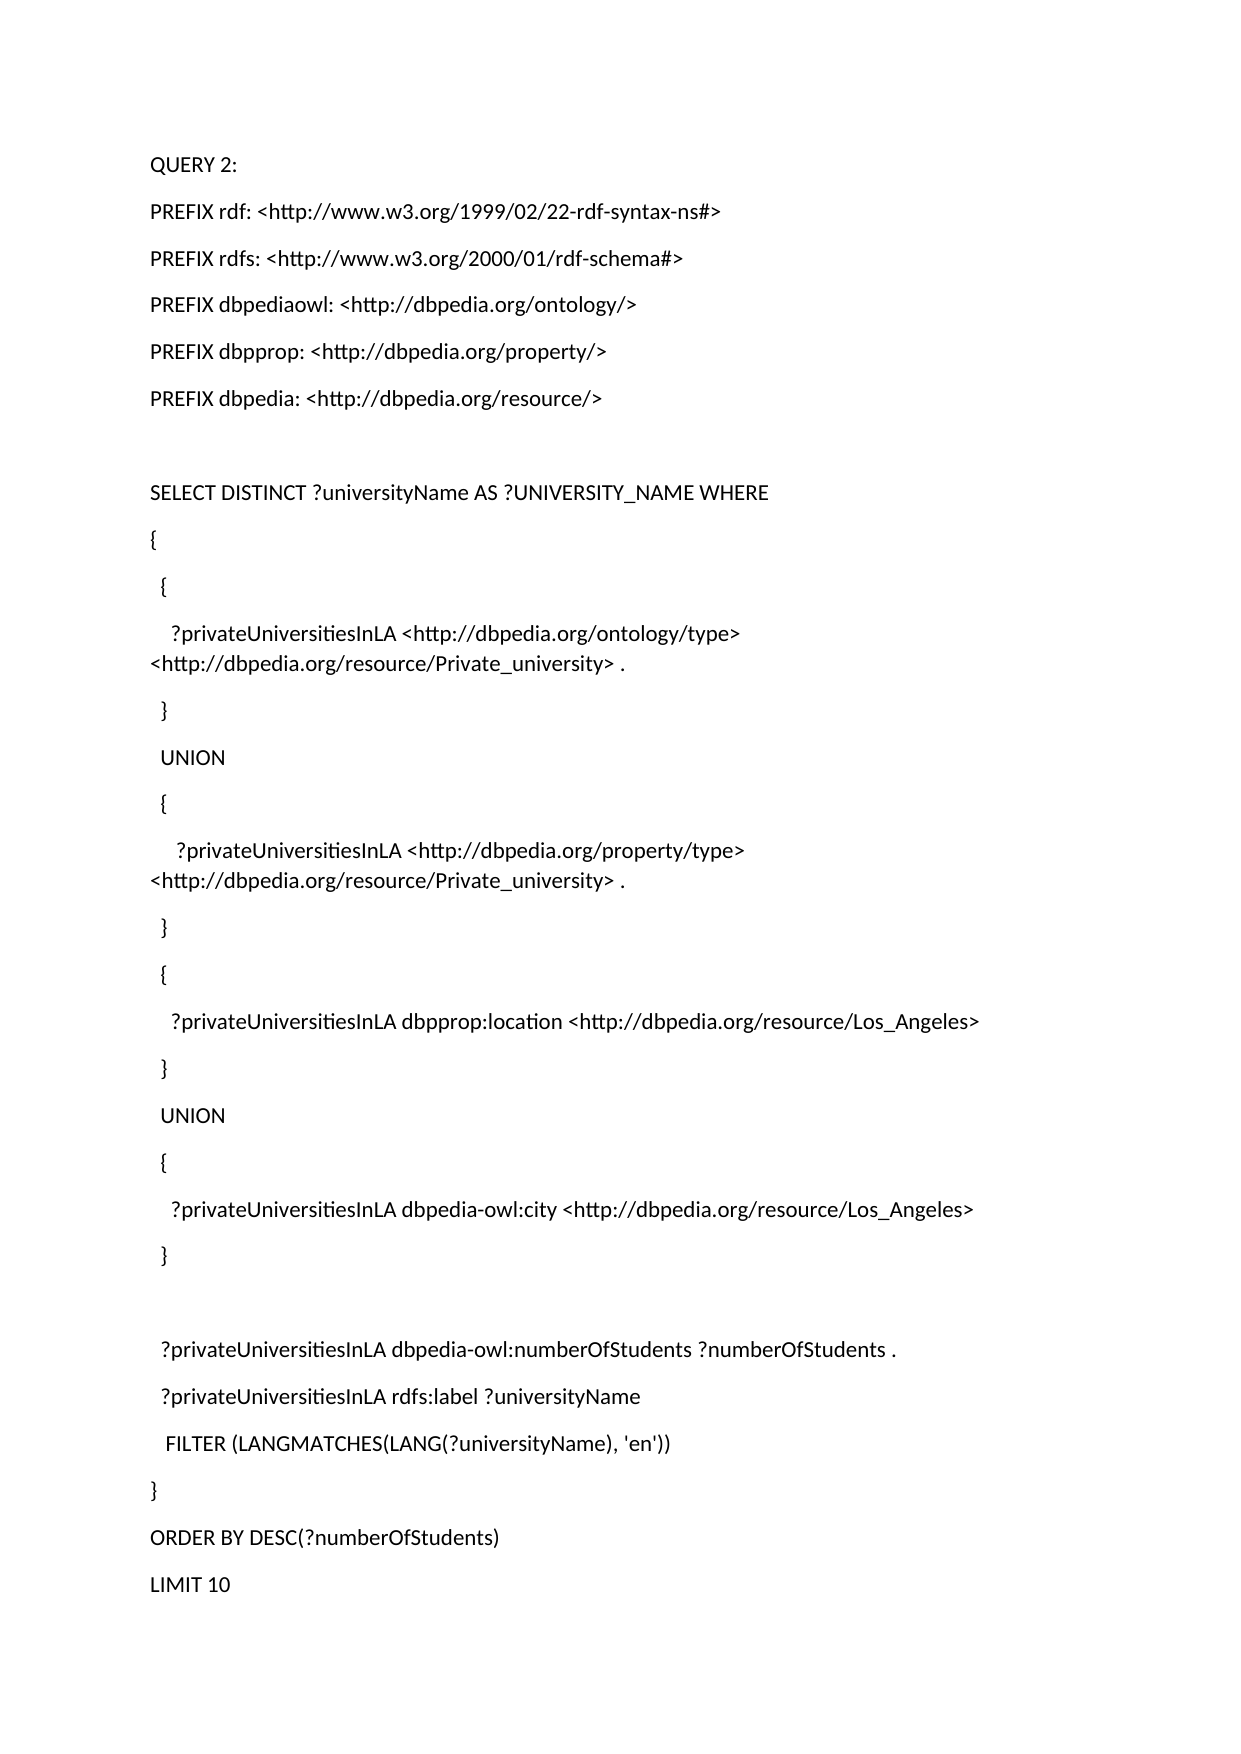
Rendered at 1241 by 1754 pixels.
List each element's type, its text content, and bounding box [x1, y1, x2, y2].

text } [150, 696, 1090, 724]
text PREFIX rdf: <http://www.w3.org/1999/02/22-rdf-syntax-ns#> [150, 197, 1090, 225]
text UNION [150, 743, 1090, 771]
text { [150, 960, 1090, 988]
text { [150, 1148, 1090, 1176]
text FILTER (LANGMATCHES(LANG(?universityName), 'en')) [150, 1429, 1090, 1457]
text { [150, 525, 1090, 553]
text UNION [150, 1101, 1090, 1129]
text PREFIX dbpprop: <http://dbpedia.org/property/> [150, 337, 1090, 366]
text QUERY 2: [150, 150, 1090, 178]
text PREFIX dbpediaowl: <http://dbpedia.org/ontology/> [150, 291, 1090, 319]
text } [150, 1476, 1090, 1504]
text { [150, 789, 1090, 818]
text ?privateUniversitiesInLA dbpedia-owl:city <http://dbpedia.org/resource/Los_Angeles> [150, 1195, 1090, 1223]
text PREFIX rdfs: <http://www.w3.org/2000/01/rdf-schema#> [150, 244, 1090, 272]
text ?privateUniversitiesInLA <http://dbpedia.org/property/type> <http://dbpedia.org/resource/Private_university> . [150, 836, 1090, 895]
text } [150, 913, 1090, 942]
text LIMIT 10 [150, 1570, 1090, 1598]
text { [150, 572, 1090, 600]
text ?privateUniversitiesInLA <http://dbpedia.org/ontology/type> <http://dbpedia.org/resource/Private_university> . [150, 619, 1090, 677]
text ORDER BY DESC(?numberOfStudents) [150, 1523, 1090, 1551]
text } [150, 1242, 1090, 1270]
text ?privateUniversitiesInLA dbpprop:location <http://dbpedia.org/resource/Los_Angeles> [150, 1007, 1090, 1035]
text ?privateUniversitiesInLA rdfs:label ?universityName [150, 1382, 1090, 1410]
text } [150, 1054, 1090, 1082]
text SELECT DISTINCT ?universityName AS ?UNIVERSITY_NAME WHERE [150, 478, 1090, 506]
text PREFIX dbpedia: <http://dbpedia.org/resource/> [150, 384, 1090, 412]
text ?privateUniversitiesInLA dbpedia-owl:numberOfStudents ?numberOfStudents . [150, 1335, 1090, 1363]
